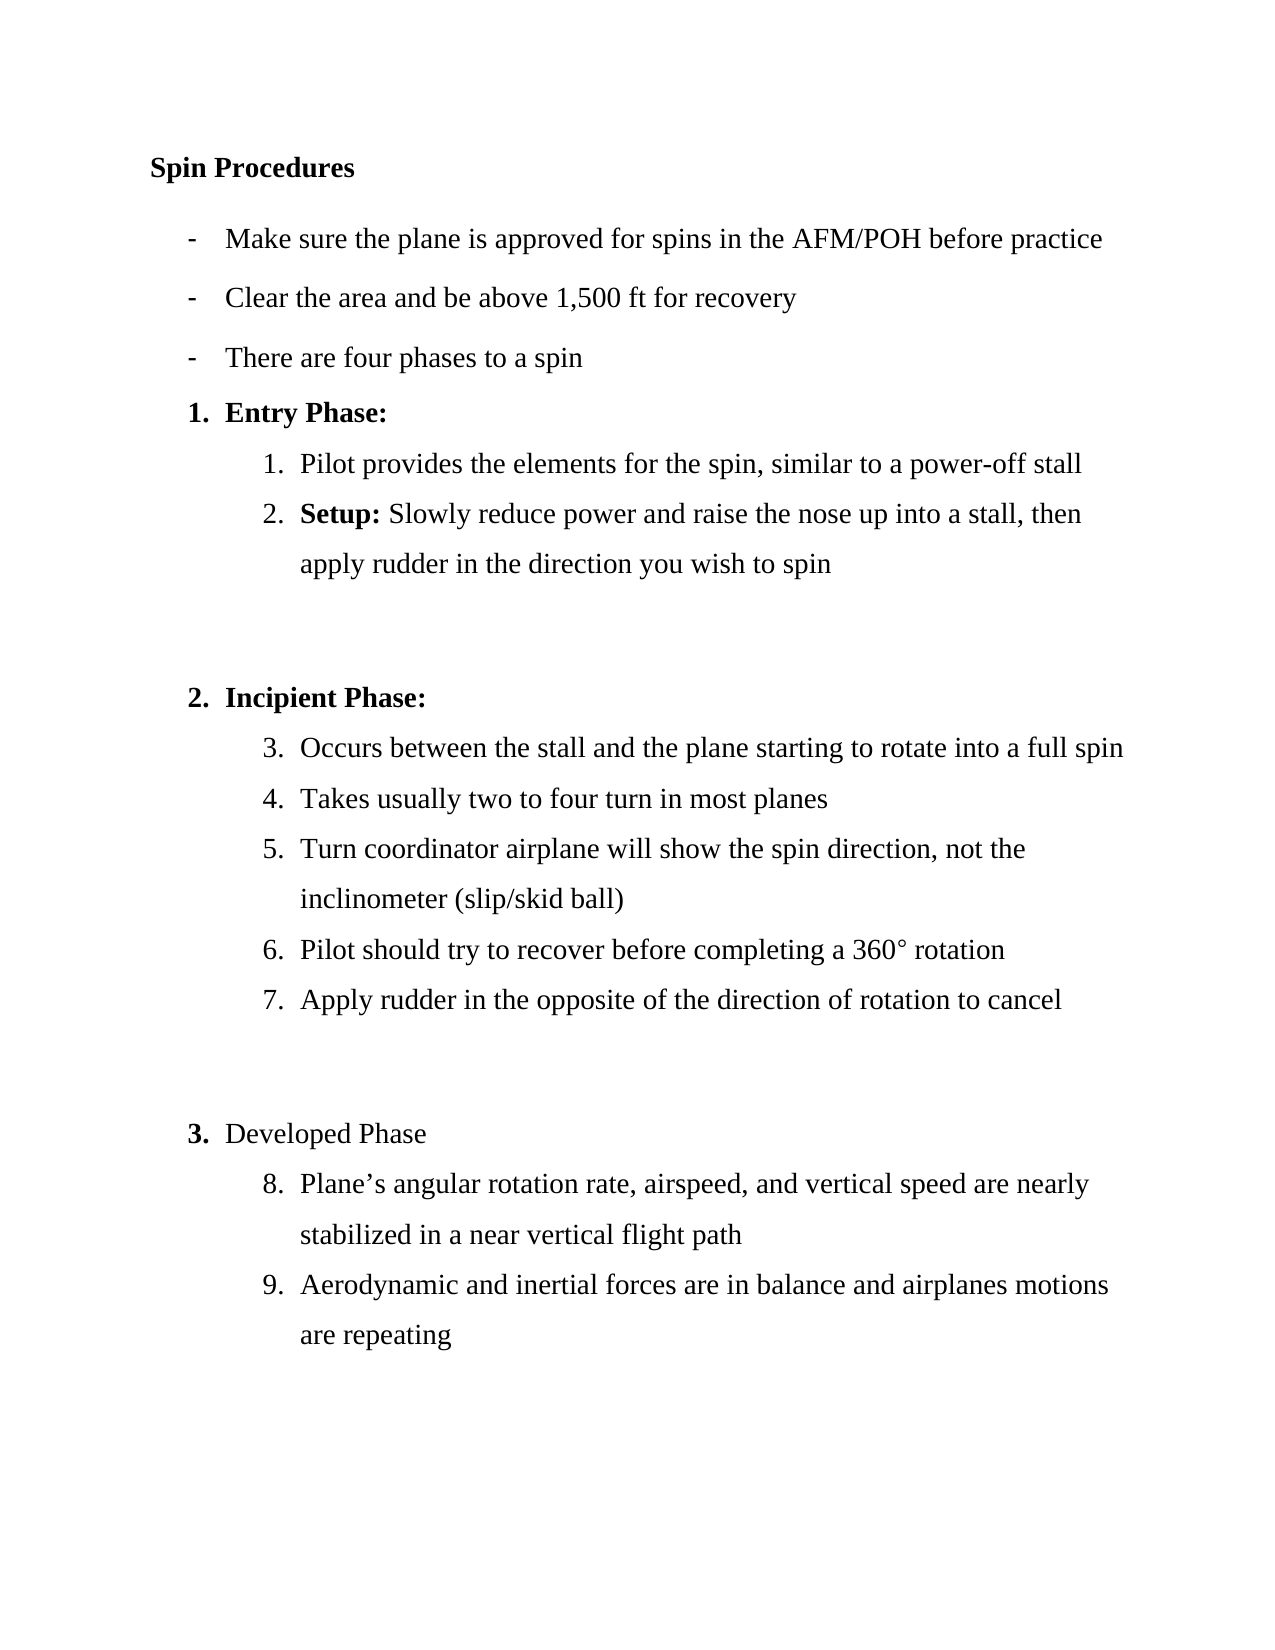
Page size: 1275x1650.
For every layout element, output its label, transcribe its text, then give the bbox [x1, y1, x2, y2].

list Pilot provides the elements for the spin, similar to a power-off stall [262, 446, 1125, 479]
list Clear the area and be above 1,500 ft for recovery [187, 276, 1125, 316]
list Turn coordinator airplane will show the spin direction, not the inclinometer (slip/skid ball) [262, 831, 1125, 915]
list Developed Phase [187, 1116, 1125, 1150]
list Setup: Slowly reduce power and raise the nose up into a stall, then apply rudder in the direction you wish to spin [262, 496, 1125, 580]
list Incipient Phase: [187, 680, 1125, 714]
text Spin Procedures [150, 150, 1125, 183]
list Make sure the plane is approved for spins in the AFM/POH before practice [187, 217, 1125, 257]
list Takes usually two to four turn in most planes [262, 781, 1125, 814]
list Aerodynamic and inertial forces are in balance and airplanes motions are repeating [262, 1267, 1125, 1351]
list Plane’s angular rotation rate, airspeed, and vertical speed are nearly stabilized in a near vertical flight path [262, 1166, 1125, 1250]
list There are four phases to a spin [187, 336, 1125, 376]
list Entry Phase: [187, 395, 1125, 429]
list Occurs between the stall and the plane starting to rotate into a full spin [262, 731, 1125, 764]
list Pilot should try to recover before completing a 360 rotation [262, 932, 1125, 965]
list Apply rudder in the opposite of the direction of rotation to cancel [262, 982, 1125, 1016]
